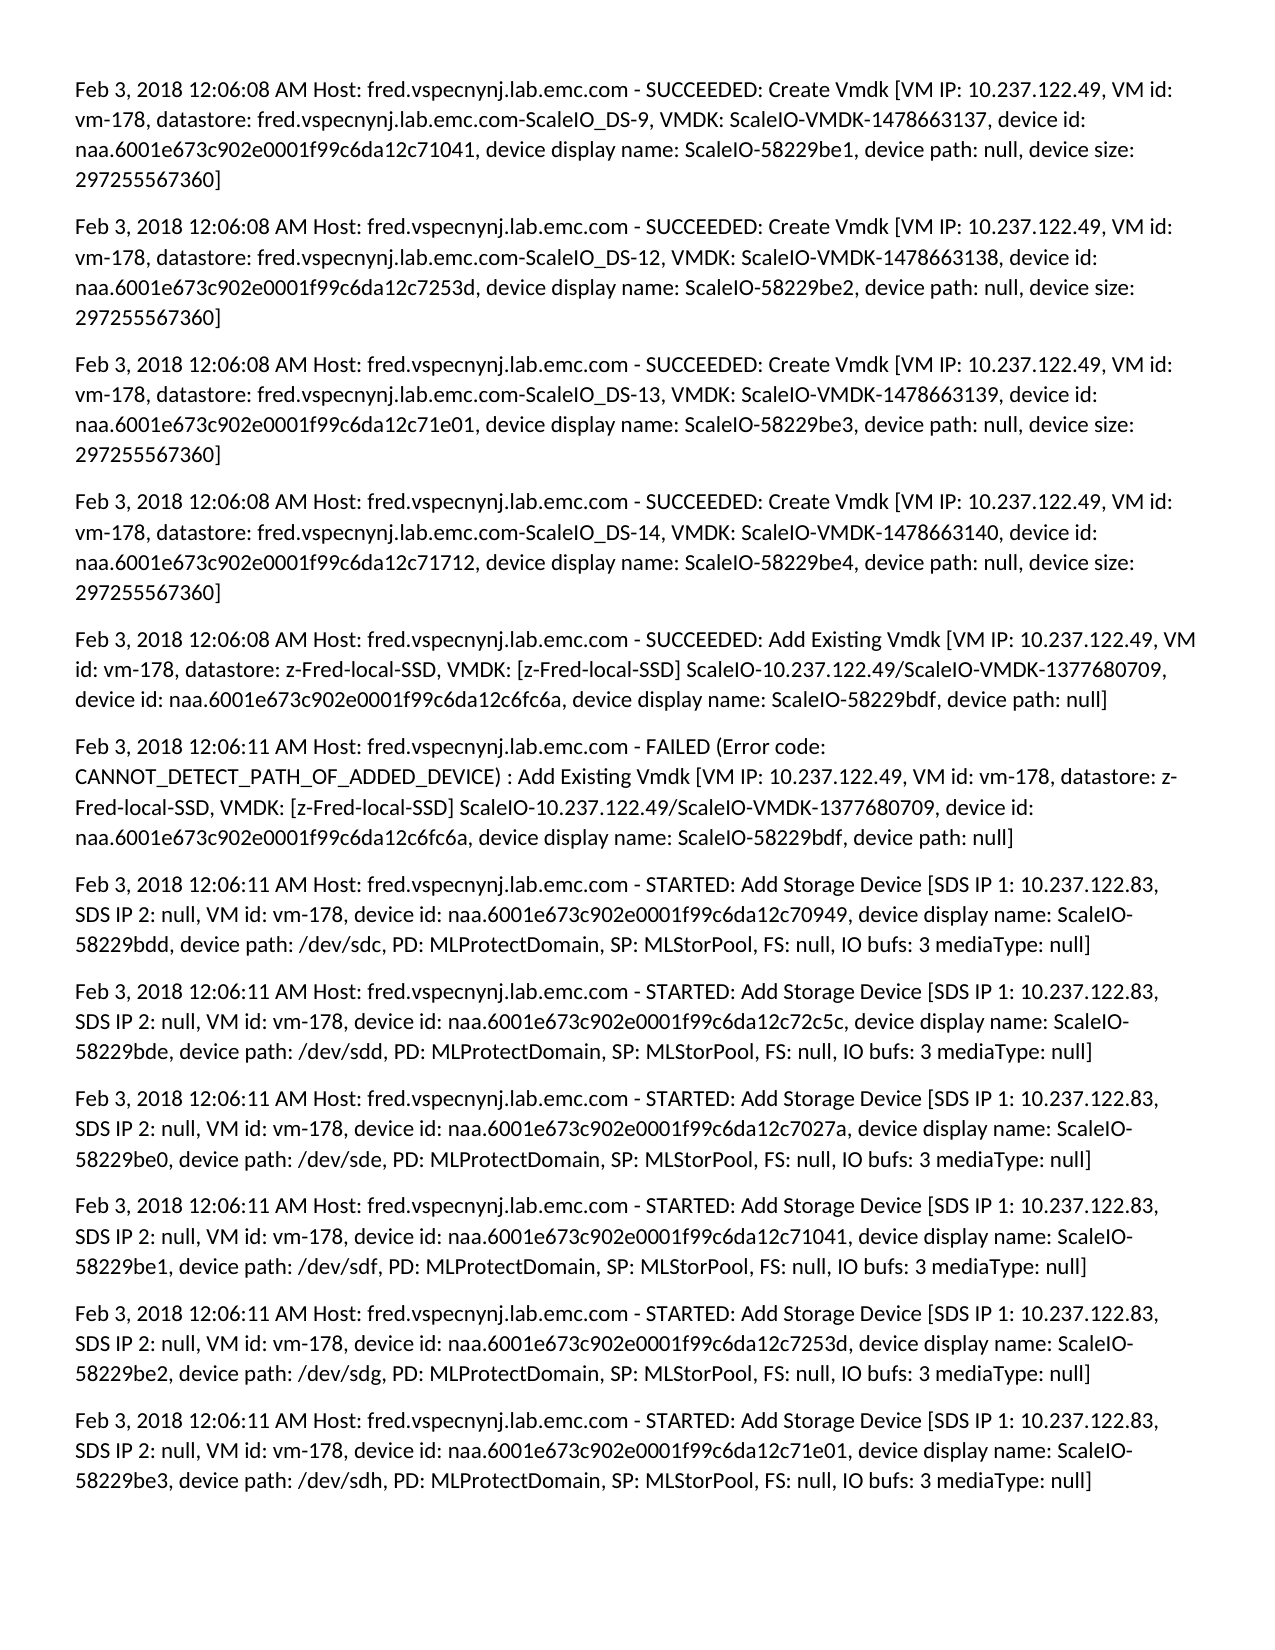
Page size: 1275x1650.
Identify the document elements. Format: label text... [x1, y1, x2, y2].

text Feb 3, 2018 12:06:11 AM Host: fred.vspecnynj.lab.emc.com - STARTED: Add Storage Device [SDS IP 1: 10.237.122.83, SDS IP 2: null, VM id: vm-178, device id: naa.6001e673c902e0001f99c6da12c72c5c, device display name: ScaleIO-58229bde, device path: /dev/sdd, PD: MLProtectDomain, SP: MLStorPool, FS: null, IO bufs: 3 mediaType: null] [75, 977, 1200, 1066]
text Feb 3, 2018 12:06:08 AM Host: fred.vspecnynj.lab.emc.com - SUCCEEDED: Create Vmdk [VM IP: 10.237.122.49, VM id: vm-178, datastore: fred.vspecnynj.lab.emc.com-ScaleIO_DS-14, VMDK: ScaleIO-VMDK-1478663140, device id: naa.6001e673c902e0001f99c6da12c71712, device display name: ScaleIO-58229be4, device path: null, device size: 297255567360] [75, 487, 1200, 606]
text Feb 3, 2018 12:06:08 AM Host: fred.vspecnynj.lab.emc.com - SUCCEEDED: Create Vmdk [VM IP: 10.237.122.49, VM id: vm-178, datastore: fred.vspecnynj.lab.emc.com-ScaleIO_DS-13, VMDK: ScaleIO-VMDK-1478663139, device id: naa.6001e673c902e0001f99c6da12c71e01, device display name: ScaleIO-58229be3, device path: null, device size: 297255567360] [75, 350, 1200, 469]
text Feb 3, 2018 12:06:11 AM Host: fred.vspecnynj.lab.emc.com - STARTED: Add Storage Device [SDS IP 1: 10.237.122.83, SDS IP 2: null, VM id: vm-178, device id: naa.6001e673c902e0001f99c6da12c7253d, device display name: ScaleIO-58229be2, device path: /dev/sdg, PD: MLProtectDomain, SP: MLStorPool, FS: null, IO bufs: 3 mediaType: null] [75, 1299, 1200, 1387]
text Feb 3, 2018 12:06:08 AM Host: fred.vspecnynj.lab.emc.com - SUCCEEDED: Add Existing Vmdk [VM IP: 10.237.122.49, VM id: vm-178, datastore: z-Fred-local-SSD, VMDK: [z-Fred-local-SSD] ScaleIO-10.237.122.49/ScaleIO-VMDK-1377680709, device id: naa.6001e673c902e0001f99c6da12c6fc6a, device display name: ScaleIO-58229bdf, device path: null] [75, 625, 1200, 713]
text Feb 3, 2018 12:06:11 AM Host: fred.vspecnynj.lab.emc.com - STARTED: Add Storage Device [SDS IP 1: 10.237.122.83, SDS IP 2: null, VM id: vm-178, device id: naa.6001e673c902e0001f99c6da12c71e01, device display name: ScaleIO-58229be3, device path: /dev/sdh, PD: MLProtectDomain, SP: MLStorPool, FS: null, IO bufs: 3 mediaType: null] [75, 1406, 1200, 1495]
text Feb 3, 2018 12:06:11 AM Host: fred.vspecnynj.lab.emc.com - STARTED: Add Storage Device [SDS IP 1: 10.237.122.83, SDS IP 2: null, VM id: vm-178, device id: naa.6001e673c902e0001f99c6da12c70949, device display name: ScaleIO-58229bdd, device path: /dev/sdc, PD: MLProtectDomain, SP: MLStorPool, FS: null, IO bufs: 3 mediaType: null] [75, 870, 1200, 958]
text Feb 3, 2018 12:06:11 AM Host: fred.vspecnynj.lab.emc.com - STARTED: Add Storage Device [SDS IP 1: 10.237.122.83, SDS IP 2: null, VM id: vm-178, device id: naa.6001e673c902e0001f99c6da12c71041, device display name: ScaleIO-58229be1, device path: /dev/sdf, PD: MLProtectDomain, SP: MLStorPool, FS: null, IO bufs: 3 mediaType: null] [75, 1192, 1200, 1280]
text Feb 3, 2018 12:06:11 AM Host: fred.vspecnynj.lab.emc.com - STARTED: Add Storage Device [SDS IP 1: 10.237.122.83, SDS IP 2: null, VM id: vm-178, device id: naa.6001e673c902e0001f99c6da12c7027a, device display name: ScaleIO-58229be0, device path: /dev/sde, PD: MLProtectDomain, SP: MLStorPool, FS: null, IO bufs: 3 mediaType: null] [75, 1084, 1200, 1173]
text Feb 3, 2018 12:06:08 AM Host: fred.vspecnynj.lab.emc.com - SUCCEEDED: Create Vmdk [VM IP: 10.237.122.49, VM id: vm-178, datastore: fred.vspecnynj.lab.emc.com-ScaleIO_DS-12, VMDK: ScaleIO-VMDK-1478663138, device id: naa.6001e673c902e0001f99c6da12c7253d, device display name: ScaleIO-58229be2, device path: null, device size: 297255567360] [75, 212, 1200, 331]
text Feb 3, 2018 12:06:11 AM Host: fred.vspecnynj.lab.emc.com - FAILED (Error code: CANNOT_DETECT_PATH_OF_ADDED_DEVICE) : Add Existing Vmdk [VM IP: 10.237.122.49, VM id: vm-178, datastore: z-Fred-local-SSD, VMDK: [z-Fred-local-SSD] ScaleIO-10.237.122.49/ScaleIO-VMDK-1377680709, device id: naa.6001e673c902e0001f99c6da12c6fc6a, device display name: ScaleIO-58229bdf, device path: null] [75, 732, 1200, 851]
text Feb 3, 2018 12:06:08 AM Host: fred.vspecnynj.lab.emc.com - SUCCEEDED: Create Vmdk [VM IP: 10.237.122.49, VM id: vm-178, datastore: fred.vspecnynj.lab.emc.com-ScaleIO_DS-9, VMDK: ScaleIO-VMDK-1478663137, device id: naa.6001e673c902e0001f99c6da12c71041, device display name: ScaleIO-58229be1, device path: null, device size: 297255567360] [75, 75, 1200, 194]
